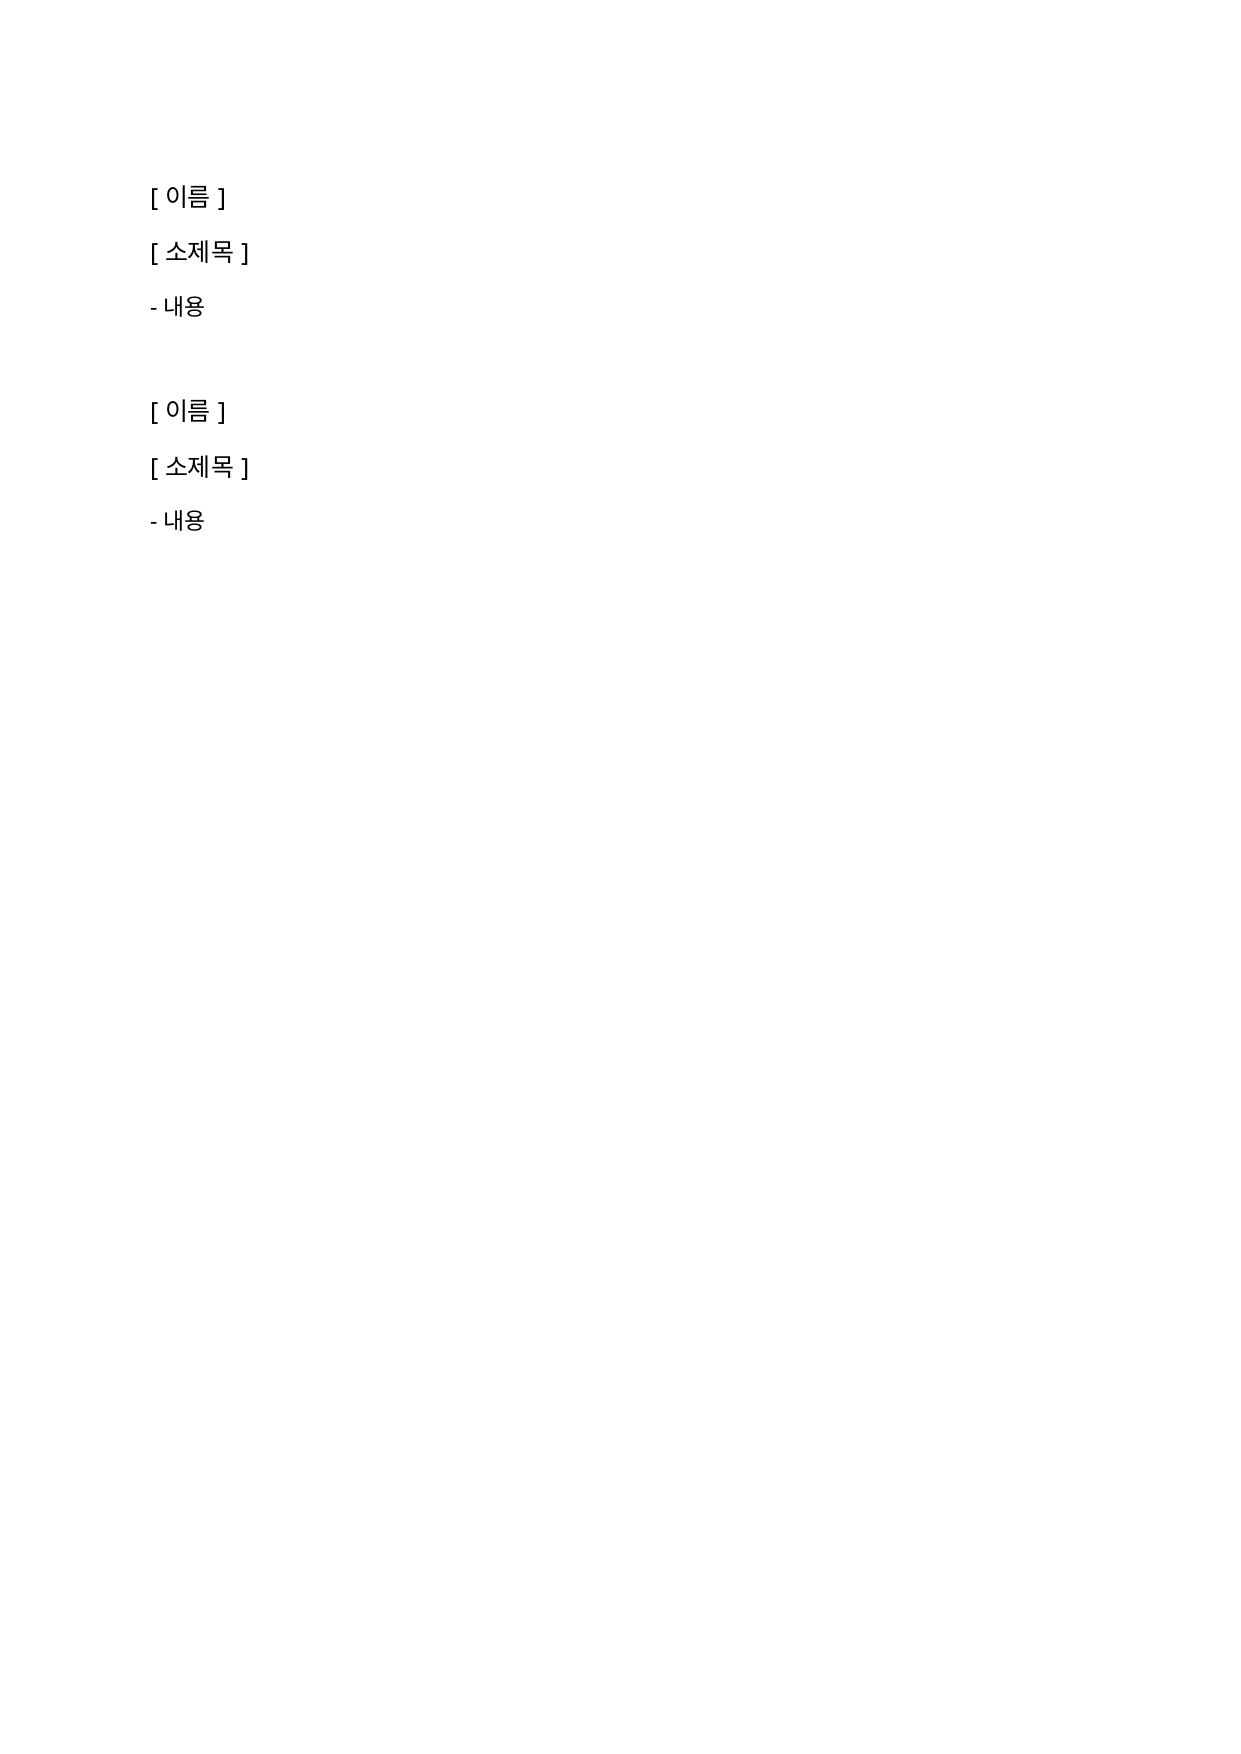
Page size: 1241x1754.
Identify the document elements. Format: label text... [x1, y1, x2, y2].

text [ 이름 ] [150, 392, 1090, 428]
text [ 소제목 ] [150, 447, 1090, 484]
text - 내용 [150, 289, 1090, 322]
text - 내용 [150, 503, 1090, 536]
text [ 이름 ] [150, 177, 1090, 213]
text [ 소제목 ] [150, 233, 1090, 269]
